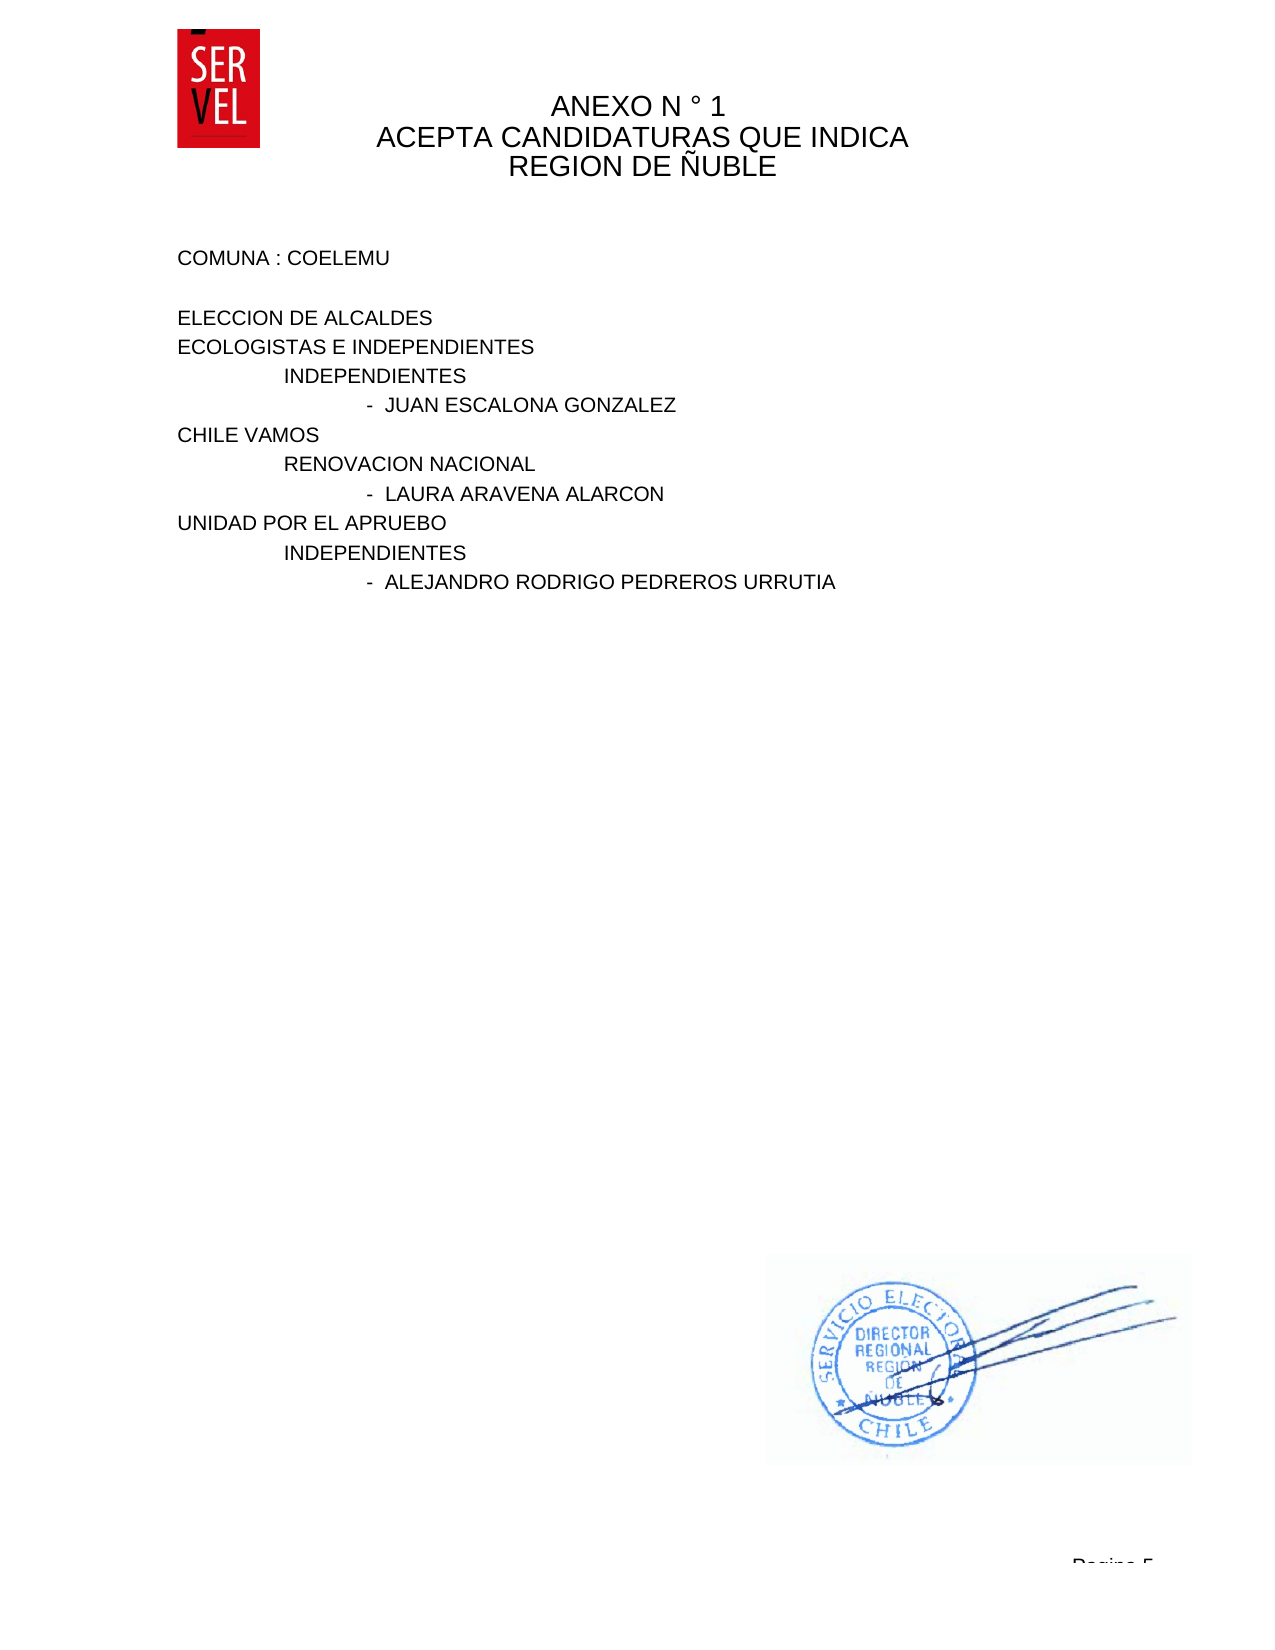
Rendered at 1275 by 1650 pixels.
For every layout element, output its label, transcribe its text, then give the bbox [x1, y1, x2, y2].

text CHILE VAMOS [177, 423, 1262, 447]
picture [177, 29, 260, 148]
text INDEPENDIENTES [283, 364, 1262, 388]
picture [766, 1254, 1193, 1465]
list JUAN ESCALONA GONZALEZ [366, 393, 1262, 417]
text RENOVACION NACIONAL [283, 452, 1262, 476]
text INDEPENDIENTES [283, 540, 1262, 564]
text ELECCION DE ALCALDES ECOLOGISTAS E INDEPENDIENTES [177, 305, 537, 358]
text COMUNA : COELEMU [177, 246, 1262, 270]
list LAURA ARAVENA ALARCON UNIDAD POR EL APRUEBO [177, 482, 666, 535]
list ALEJANDRO RODRIGO PEDREROS URRUTIA [366, 570, 1262, 594]
